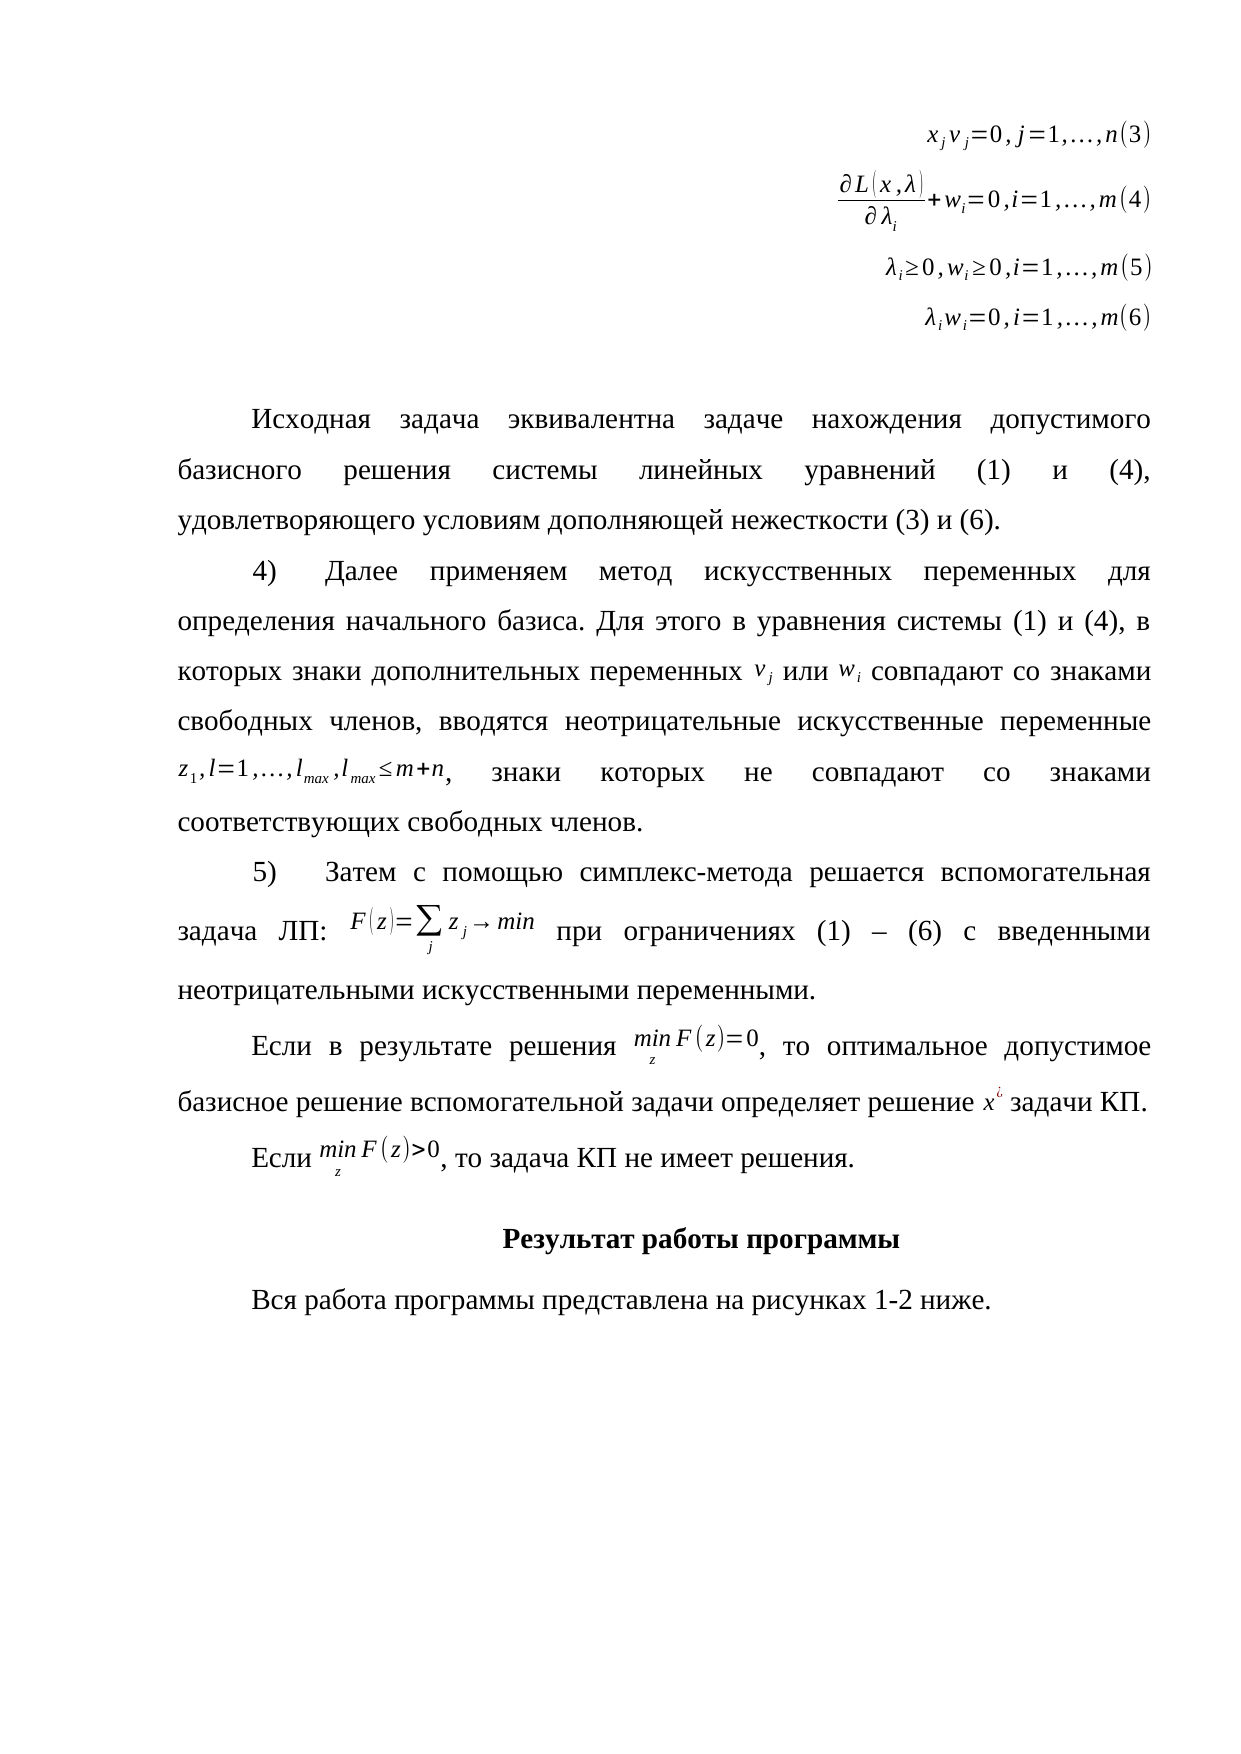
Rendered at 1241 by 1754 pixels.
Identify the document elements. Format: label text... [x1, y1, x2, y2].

text Если в результате решения , то оптимальное допустимое базисное решение вспомогательной задачи определяет решение задачи КП. [177, 1023, 1152, 1118]
text Исходная задача эквивалентна задаче нахождения допустимого базисного решения системы линейных уравнений (1) и (4), удовлетворяющего условиям дополняющей нежесткости (3) и (6). [177, 402, 1152, 536]
list Далее применяем метод искусственных переменных для определения начального базиса. Для этого в уравнения системы (1) и (4), в которых знаки дополнительных переменных или совпадают со знаками свободных членов, вводятся неотрицательные искусственные переменные , знаки которых не совпадают со знаками соответствующих свободных членов. [177, 553, 1152, 838]
subtitle Результат работы программы [177, 1221, 1152, 1255]
text Если , то задача КП не имеет решения. [177, 1134, 1152, 1179]
list Затем с помощью симплекс-метода решается вспомогательная задача ЛП: при ограничениях (1) – (6) с введенными неотрицательными искусственными переменными. [177, 854, 1152, 1006]
text Вся работа программы представлена на рисунках 1-2 ниже. [177, 1282, 1152, 1316]
